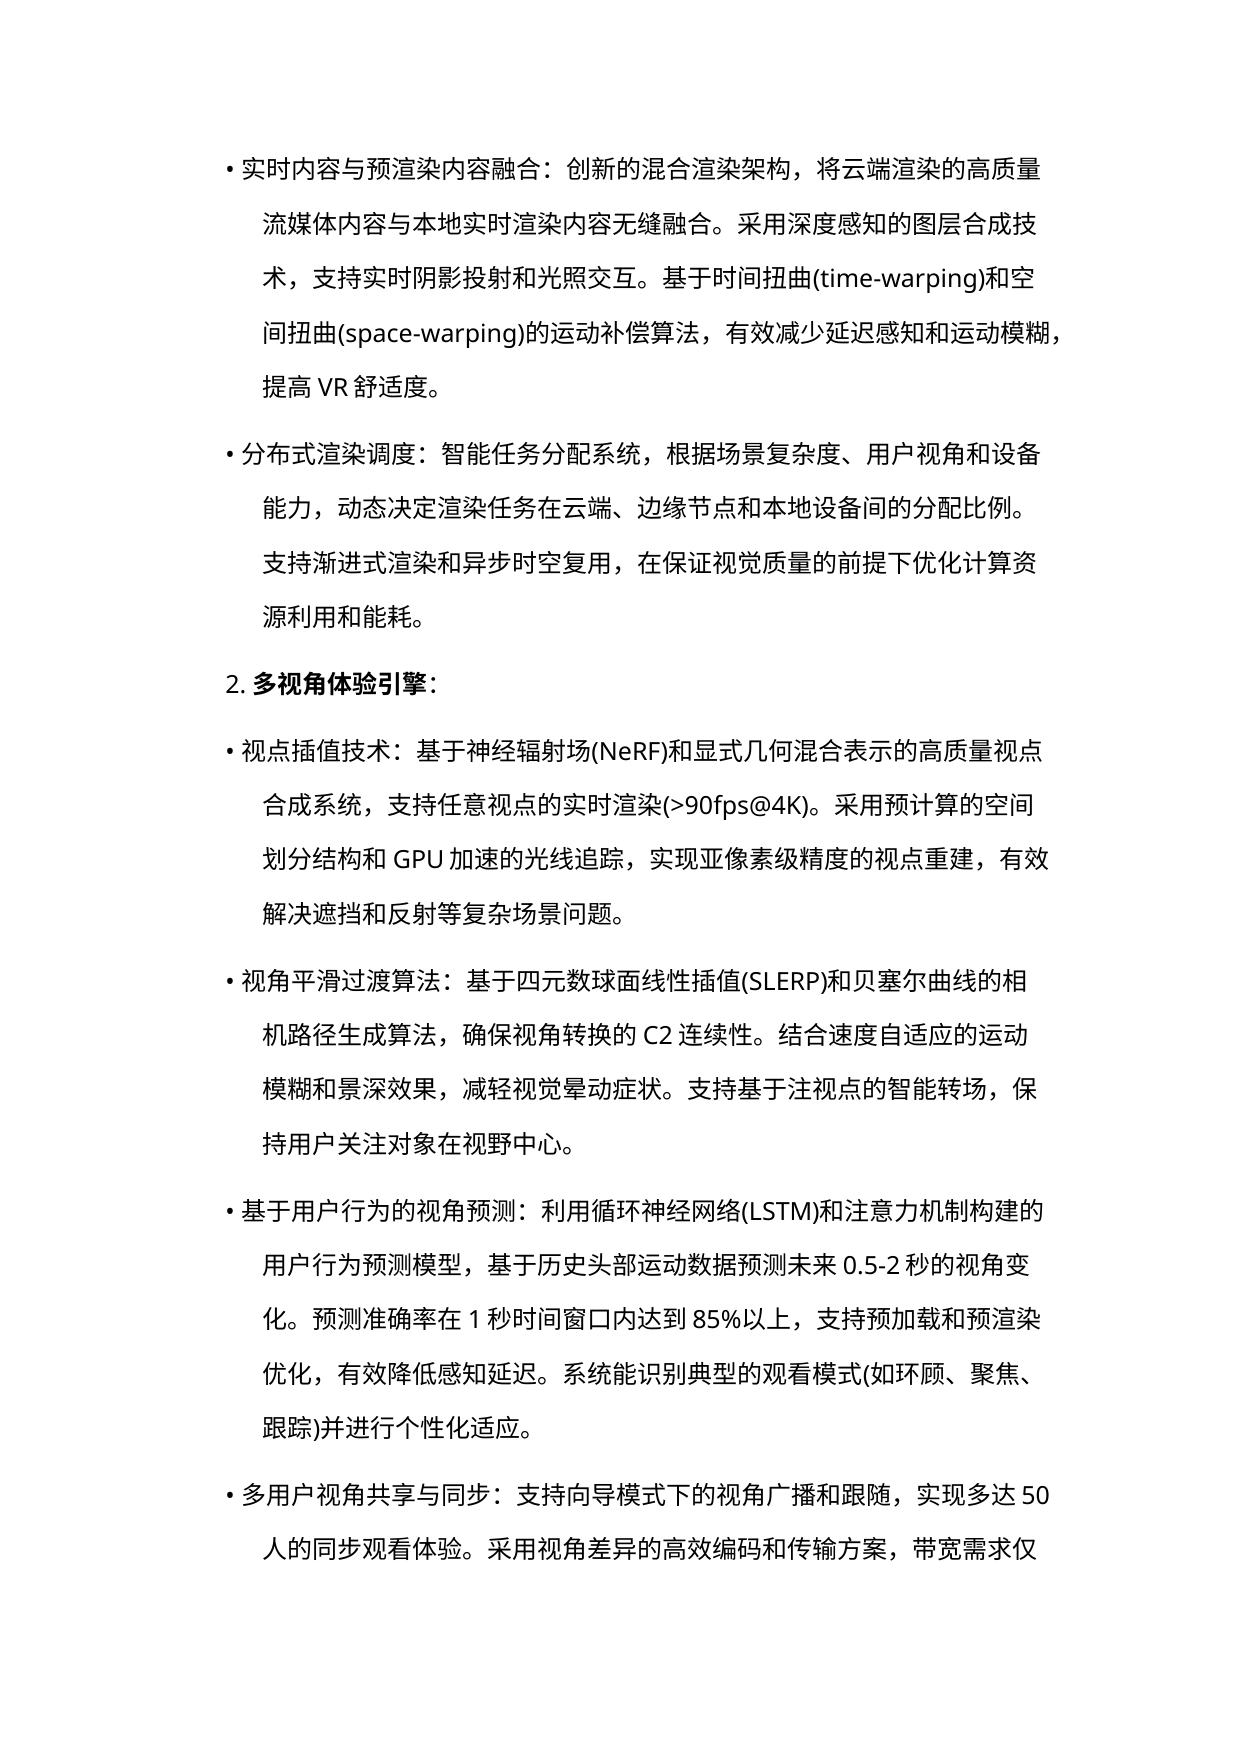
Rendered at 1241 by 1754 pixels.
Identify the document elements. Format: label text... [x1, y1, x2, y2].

text • 视点插值技术：基于神经辐射场(NeRF)和显式几何混合表示的高质量视点合成系统，支持任意视点的实时渲染(>90fps@4K)。采用预计算的空间划分结构和GPU加速的光线追踪，实现亚像素级精度的视点重建，有效解决遮挡和反射等复杂场景问题。 [225, 731, 1052, 931]
text • 基于用户行为的视角预测：利用循环神经网络(LSTM)和注意力机制构建的用户行为预测模型，基于历史头部运动数据预测未来0.5-2秒的视角变化。预测准确率在1秒时间窗口内达到85%以上，支持预加载和预渲染优化，有效降低感知延迟。系统能识别典型的观看模式(如环顾、聚焦、跟踪)并进行个性化适应。 [225, 1191, 1052, 1445]
text 2. 多视角体验引擎： [225, 664, 1052, 701]
text • 视角平滑过渡算法：基于四元数球面线性插值(SLERP)和贝塞尔曲线的相机路径生成算法，确保视角转换的C2连续性。结合速度自适应的运动模糊和景深效果，减轻视觉晕动症状。支持基于注视点的智能转场，保持用户关注对象在视野中心。 [225, 961, 1052, 1161]
text • 分布式渲染调度：智能任务分配系统，根据场景复杂度、用户视角和设备能力，动态决定渲染任务在云端、边缘节点和本地设备间的分配比例。支持渐进式渲染和异步时空复用，在保证视觉质量的前提下优化计算资源利用和能耗。 [225, 434, 1052, 634]
text • 实时内容与预渲染内容融合：创新的混合渲染架构，将云端渲染的高质量流媒体内容与本地实时渲染内容无缝融合。采用深度感知的图层合成技术，支持实时阴影投射和光照交互。基于时间扭曲(time-warping)和空间扭曲(space-warping)的运动补偿算法，有效减少延迟感知和运动模糊，提高VR舒适度。 [225, 150, 1052, 404]
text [225, 1476, 1052, 1566]
